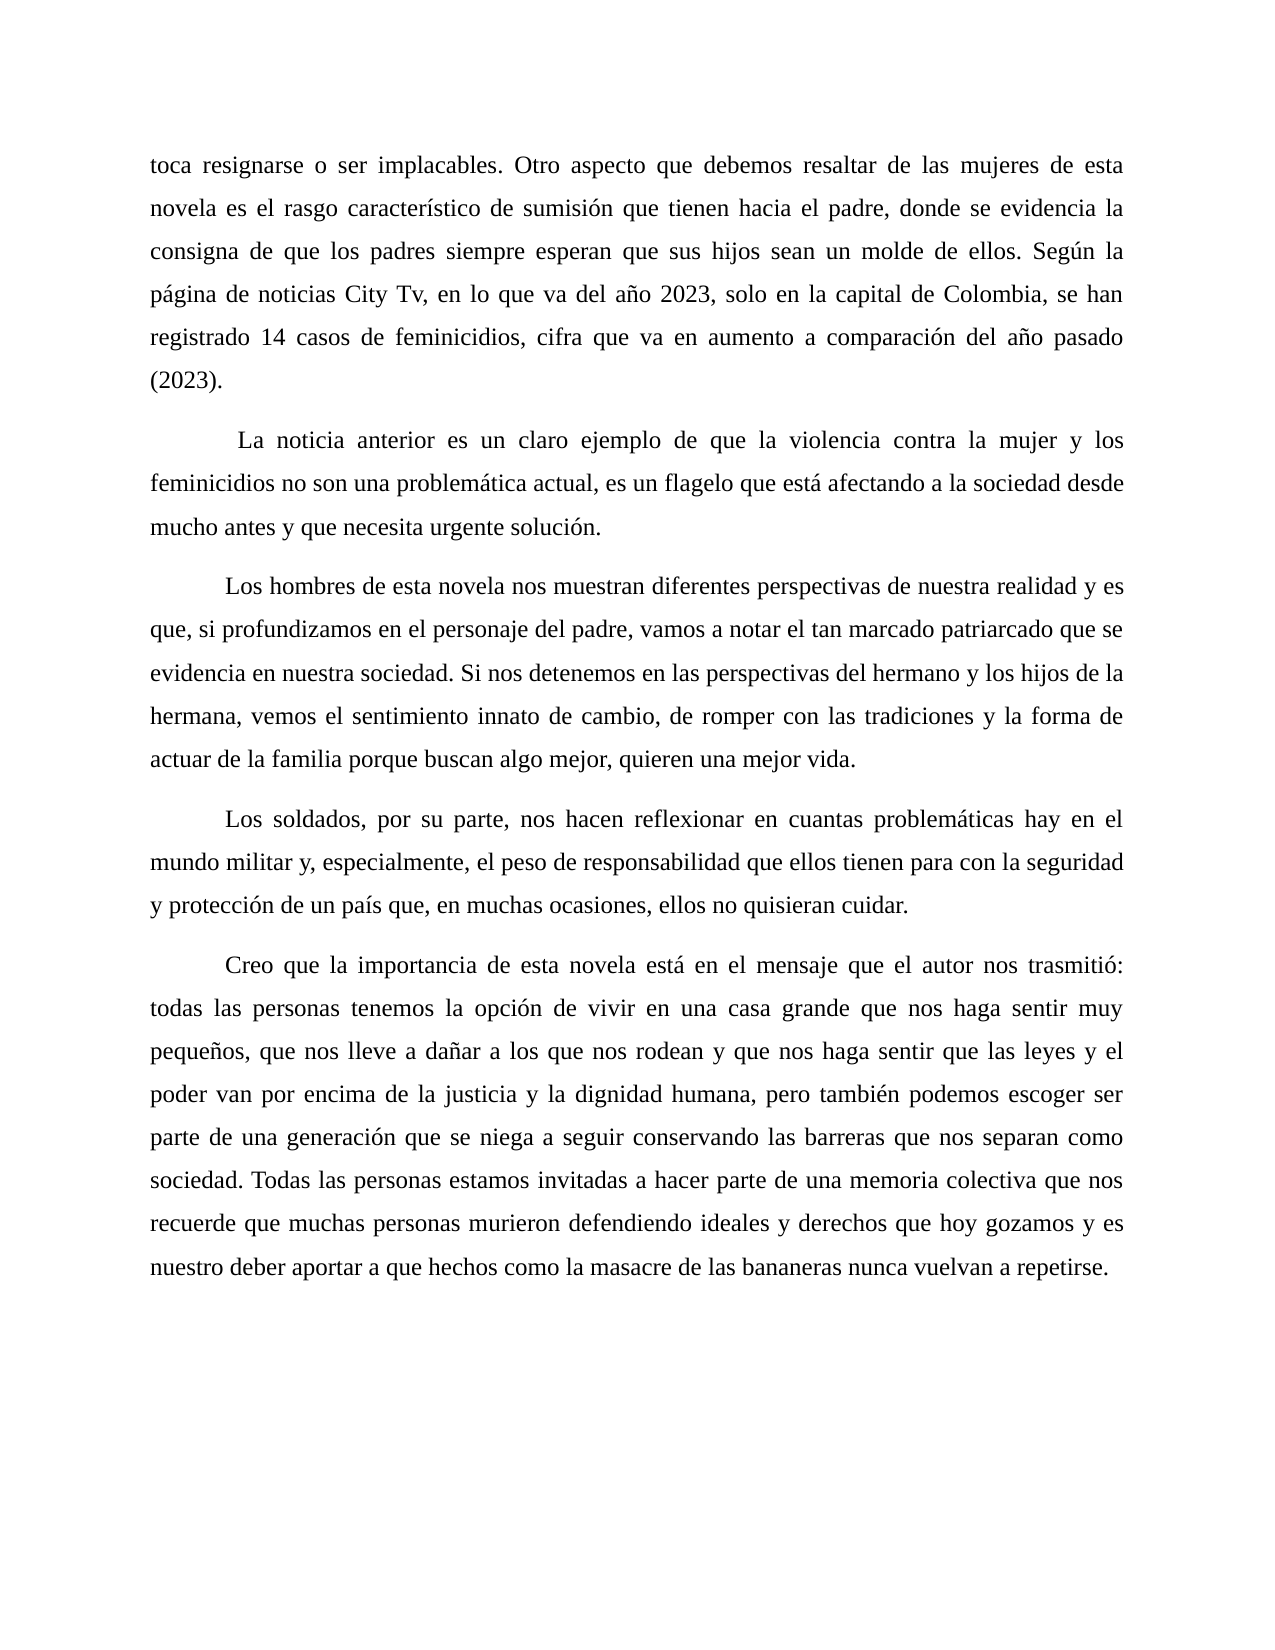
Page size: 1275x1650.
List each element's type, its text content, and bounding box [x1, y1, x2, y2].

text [150, 150, 1125, 394]
text Los soldados, por su parte, nos hacen reflexionar en cuantas problemáticas hay en el mundo militar y, especialmente, el peso de responsabilidad que ellos tienen para con la seguridad y protección de un país que, en muchas ocasiones, ellos no quisieran cuidar. [150, 804, 1125, 919]
text Creo que la importancia de esta novela está en el mensaje que el autor nos trasmitió: todas las personas tenemos la opción de vivir en una casa grande que nos haga sentir muy pequeños, que nos lleve a dañar a los que nos rodean y que nos haga sentir que las leyes y el poder van por encima de la justicia y la dignidad humana, pero también podemos escoger ser parte de una generación que se niega a seguir conservando las barreras que nos separan como sociedad. Todas las personas estamos invitadas a hacer parte de una memoria colectiva que nos recuerde que muchas personas murieron defendiendo ideales y derechos que hoy gozamos y es nuestro deber aportar a que hechos como la masacre de las bananeras nunca vuelvan a repetirse. [150, 950, 1125, 1280]
text Los hombres de esta novela nos muestran diferentes perspectivas de nuestra realidad y es que, si profundizamos en el personaje del padre, vamos a notar el tan marcado patriarcado que se evidencia en nuestra sociedad. Si nos detenemos en las perspectivas del hermano y los hijos de la hermana, vemos el sentimiento innato de cambio, de romper con las tradiciones y la forma de actuar de la familia porque buscan algo mejor, quieren una mejor vida. [150, 571, 1125, 773]
text La noticia anterior es un claro ejemplo de que la violencia contra la mujer y los feminicidios no son una problemática actual, es un flagelo que está afectando a la sociedad desde mucho antes y que necesita urgente solución. [150, 425, 1125, 540]
